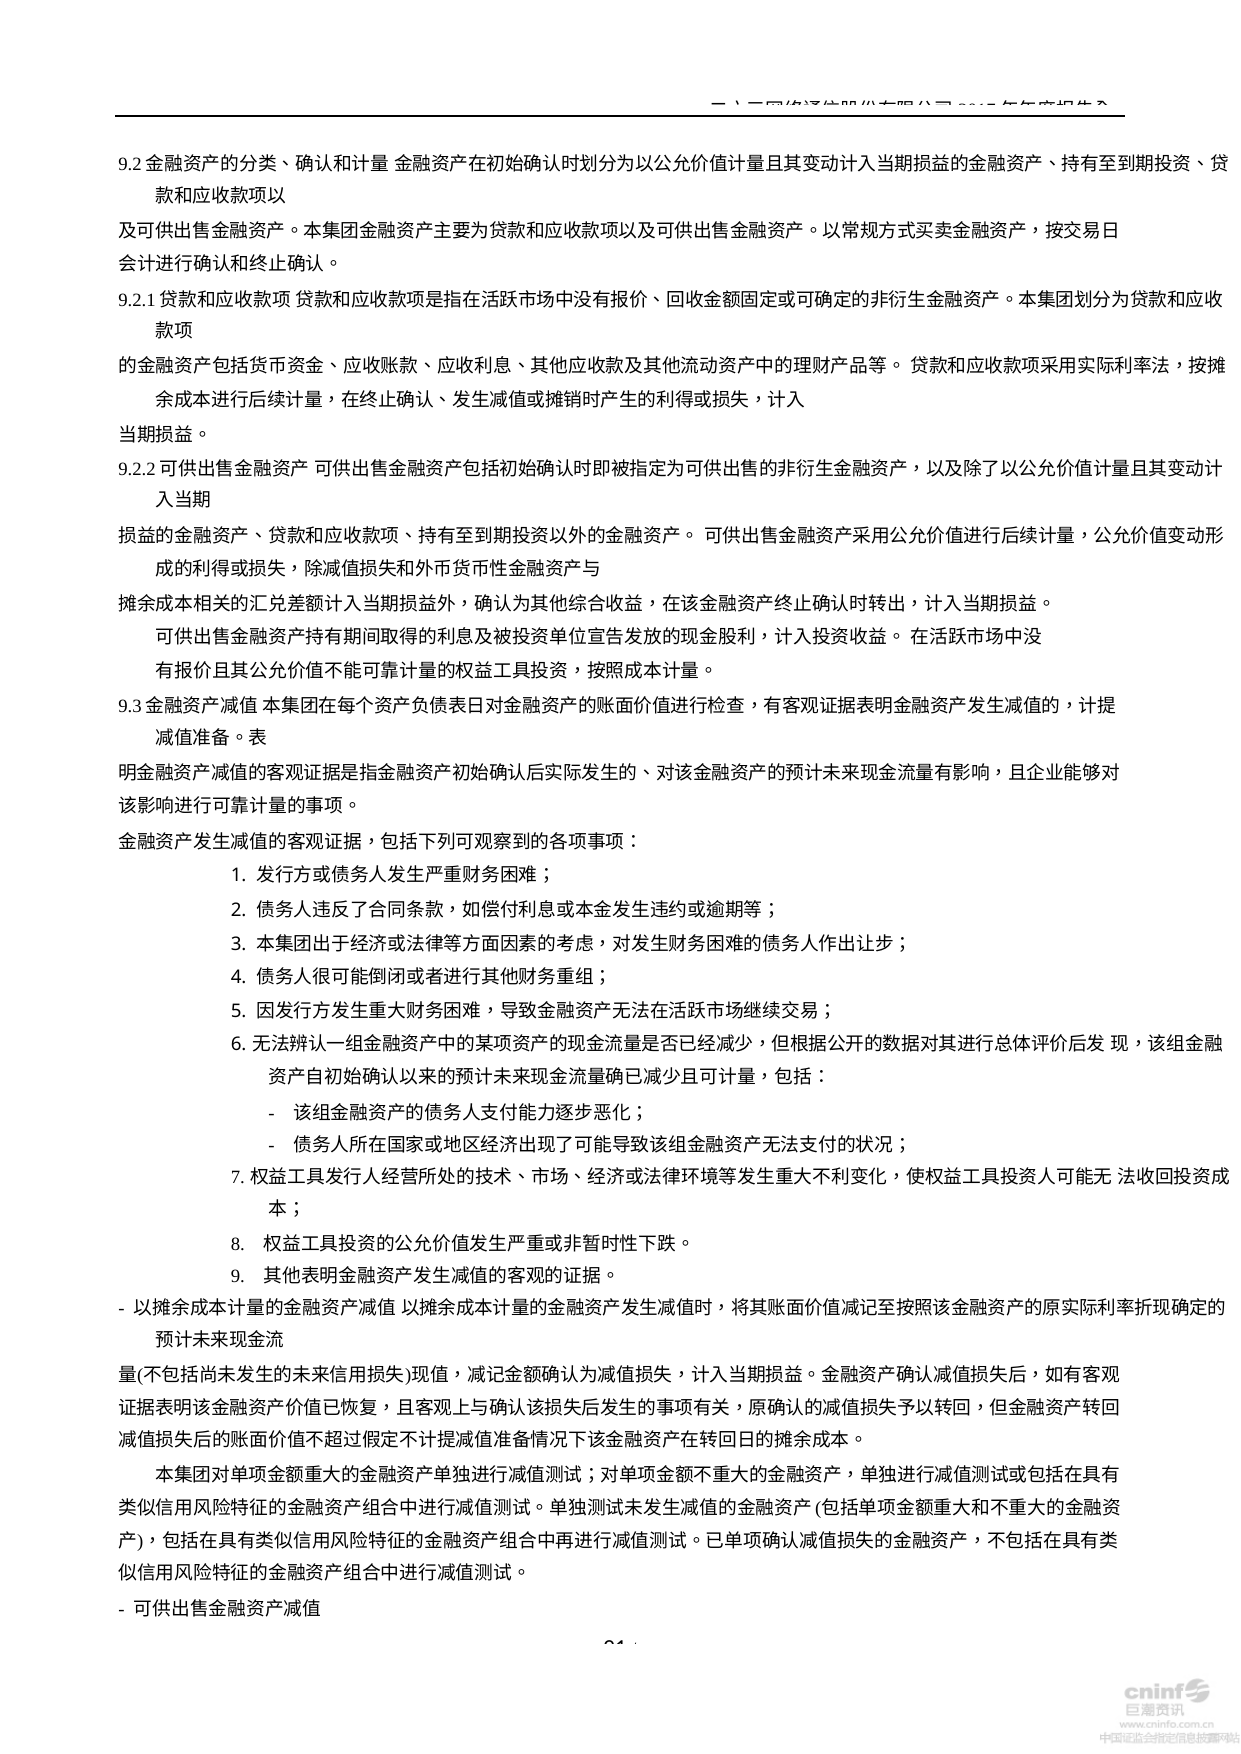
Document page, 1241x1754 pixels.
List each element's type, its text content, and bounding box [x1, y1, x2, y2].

text 9.2.1贷款和应收款项 贷款和应收款项是指在活跃市场中没有报价、回收金额固定或可确定的非衍生金融资产。本集团划分为贷款和应收款项 [118, 286, 1240, 343]
text 9.3金融资产减值 本集团在每个资产负债表日对金融资产的账面价值进行检查，有客观证据表明金融资产发生减值的，计提减值准备。表 [118, 692, 1124, 750]
picture [1099, 1673, 1241, 1754]
text - 以摊余成本计量的金融资产减值 以摊余成本计量的金融资产发生减值时，将其账面价值减记至按照该金融资产的原实际利率折现确定的预计未来现金流 [118, 1294, 1240, 1352]
text 本集团对单项金额重大的金融资产单独进行减值测试；对单项金额不重大的金融资产，单独进行减值测试或包括在具有 类似信用风险特征的金融资产组合中进行减值测试。单独测试未发生减值的金融资产(包括单项金额重大和不重大的金融资 产)，包括在具有类似信用风险特征的金融资产组合中再进行减值测试。已单项确认减值损失的金融资产，不包括在具有类 似信用风险特征的金融资产组合中进行减值测试。 [118, 1462, 1122, 1585]
text 8. 权益工具投资的公允价值发生严重或非暂时性下跌。 [231, 1230, 1240, 1256]
text 9.2.2可供出售金融资产 可供出售金融资产包括初始确认时即被指定为可供出售的非衍生金融资产，以及除了以公允价值计量且其变动计入当期 [118, 455, 1240, 512]
text 量(不包括尚未发生的未来信用损失)现值，减记金额确认为减值损失，计入当期损益。金融资产确认减值损失后，如有客观 证据表明该金融资产价值已恢复，且客观上与确认该损失后发生的事项有关，原确认的减值损失予以转回，但金融资产转回 减值损失后的账面价值不超过假定不计提减值准备情况下该金融资产在转回日的摊余成本。 [118, 1361, 1122, 1452]
text 4. 债务人很可能倒闭或者进行其他财务重组； [231, 964, 1240, 989]
text 的金融资产包括货币资金、应收账款、应收利息、其他应收款及其他流动资产中的理财产品等。 贷款和应收款项采用实际利率法，按摊余成本进行后续计量，在终止确认、发生减值或摊销时产生的利得或损失，计入 [118, 353, 1240, 412]
text 明金融资产减值的客观证据是指金融资产初始确认后实际发生的、对该金融资产的预计未来现金流量有影响，且企业能够对 该影响进行可靠计量的事项。 [118, 759, 1122, 818]
text 金融资产发生减值的客观证据，包括下列可观察到的各项事项： 1. 发行方或债务人发生严重财务困难； [118, 828, 645, 887]
text 当期损益。 [118, 421, 1240, 447]
text 9. 其他表明金融资产发生减值的客观的证据。 [231, 1262, 1240, 1288]
text - 可供出售金融资产减值 [118, 1595, 1240, 1620]
text - 该组金融资产的债务人支付能力逐步恶化； [268, 1099, 1240, 1125]
text 2. 债务人违反了合同条款，如偿付利息或本金发生违约或逾期等； [231, 897, 1240, 922]
text 及可供出售金融资产。本集团金融资产主要为贷款和应收款项以及可供出售金融资产。以常规方式买卖金融资产，按交易日 会计进行确认和终止确认。 [118, 217, 1122, 276]
text - 债务人所在国家或地区经济出现了可能导致该组金融资产无法支付的状况； [268, 1131, 1240, 1157]
text 6. 无法辨认一组金融资产中的某项资产的现金流量是否已经减少，但根据公开的数据对其进行总体评价后发 现，该组金融资产自初始确认以来的预计未来现金流量确已减少且可计量，包括： [231, 1031, 1240, 1089]
text 3. 本集团出于经济或法律等方面因素的考虑，对发生财务困难的债务人作出让步； [231, 930, 1240, 956]
text 5. 因发行方发生重大财务困难，导致金融资产无法在活跃市场继续交易； [231, 997, 1240, 1023]
text 7. 权益工具发行人经营所处的技术、市场、经济或法律环境等发生重大不利变化，使权益工具投资人可能无 法收回投资成本； [231, 1163, 1240, 1221]
text 损益的金融资产、贷款和应收款项、持有至到期投资以外的金融资产。 可供出售金融资产采用公允价值进行后续计量，公允价值变动形成的利得或损失，除减值损失和外币货币性金融资产与 [118, 522, 1240, 581]
text 9.2金融资产的分类、确认和计量 金融资产在初始确认时划分为以公允价值计量且其变动计入当期损益的金融资产、持有至到期投资、贷款和应收款项以 [118, 150, 1240, 208]
text 摊余成本相关的汇兑差额计入当期损益外，确认为其他综合收益，在该金融资产终止确认时转出，计入当期损益。 可供出售金融资产持有期间取得的利息及被投资单位宣告发放的现金股利，计入投资收益。 在活跃市场中没有报价且其公允价值不能可靠计量的权益工具投资，按照成本计量。 [118, 591, 1058, 683]
